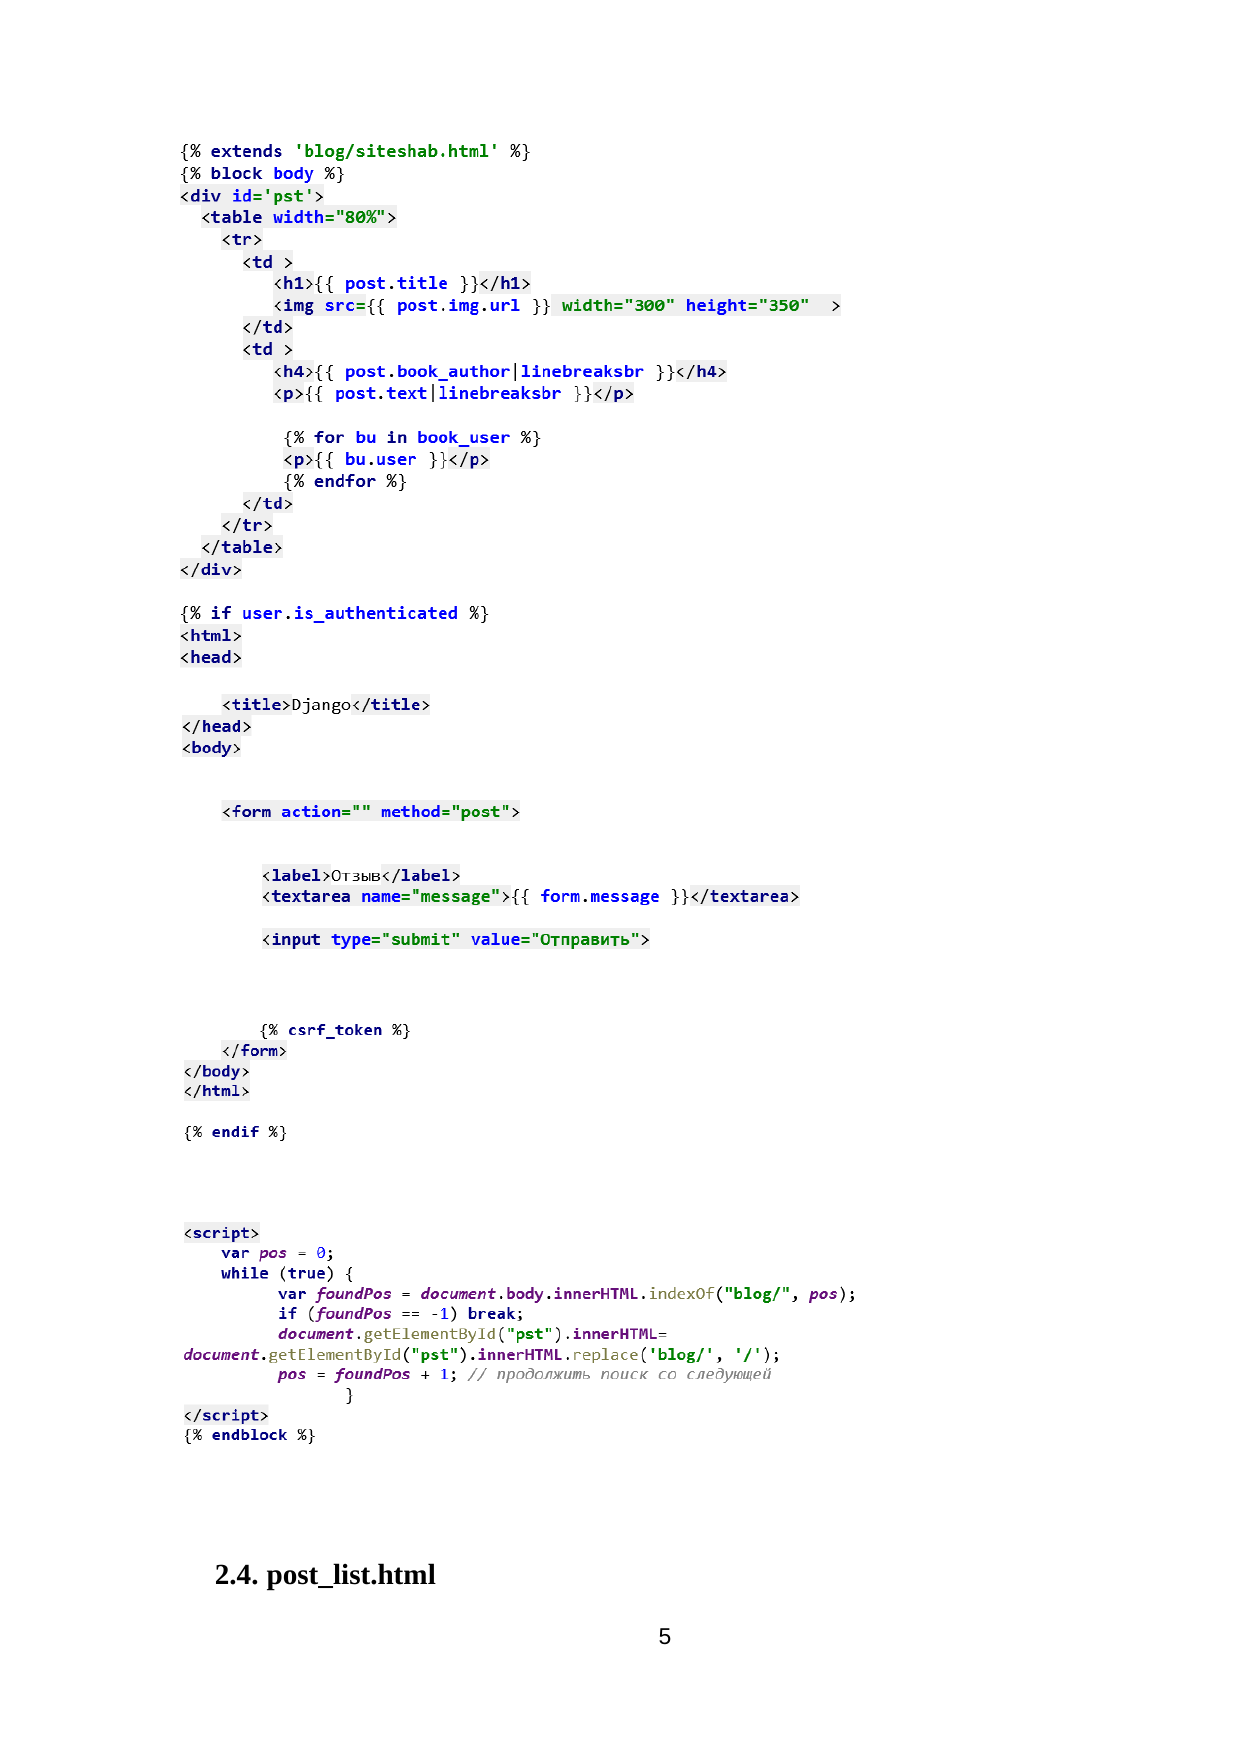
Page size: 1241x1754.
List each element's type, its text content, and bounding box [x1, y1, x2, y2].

picture [177, 135, 844, 668]
picture [177, 1018, 858, 1446]
picture [177, 690, 802, 950]
subtitle post_list.html [214, 1557, 1167, 1590]
